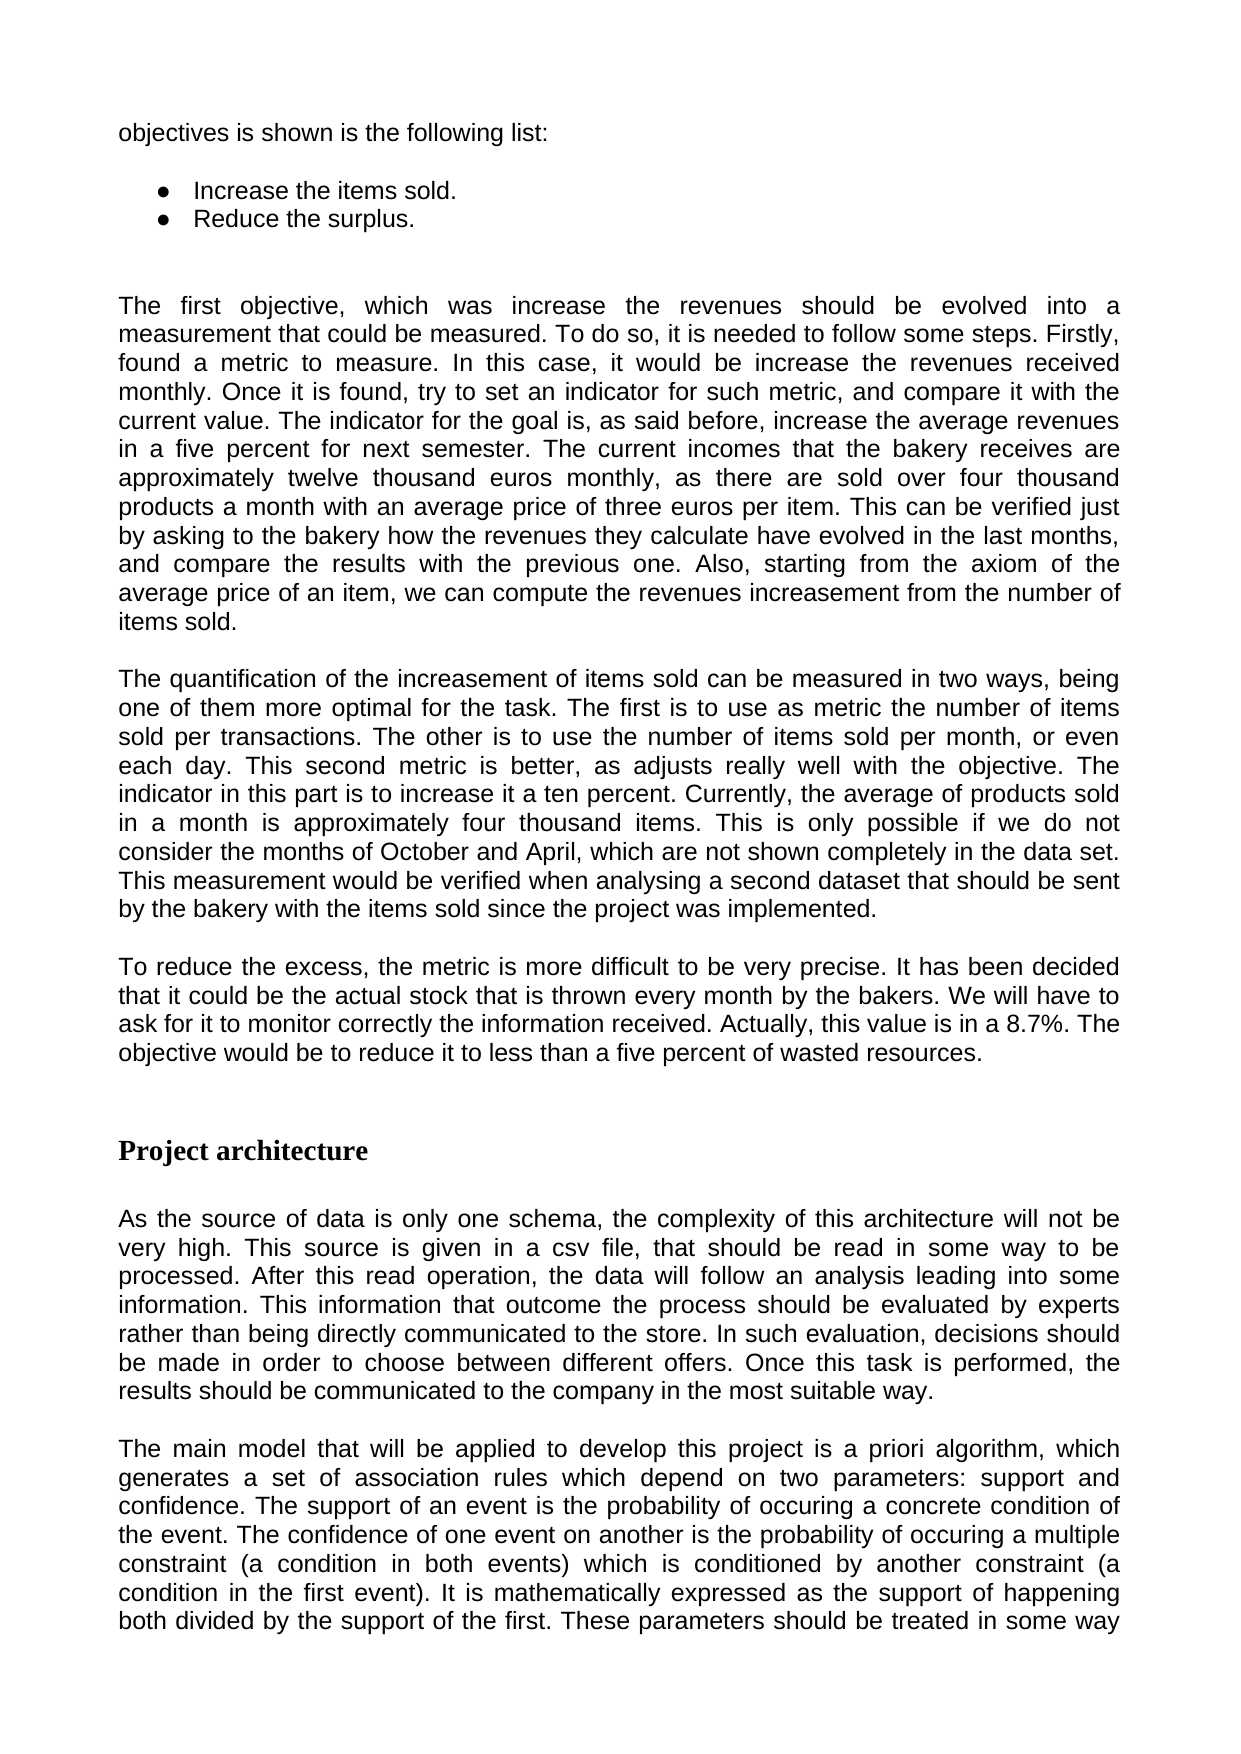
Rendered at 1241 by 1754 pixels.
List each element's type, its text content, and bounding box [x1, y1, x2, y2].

list Reduce the surplus. [156, 204, 1122, 233]
subtitle Project architecture [118, 1133, 1122, 1167]
text To reduce the excess, the metric is more difficult to be very precise. It has been decided that it could be the actual stock that is thrown every month by the bakers. We will have to ask for it to monitor correctly the information received. Actually, this value is in a 8.7%. The objective would be to reduce it to less than a five percent of wasted resources. [118, 952, 1122, 1067]
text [118, 1434, 1122, 1635]
list Increase the items sold. [156, 176, 1122, 204]
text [118, 118, 1122, 147]
text The quantification of the increasement of items sold can be measured in two ways, being one of them more optimal for the task. The first is to use as metric the number of items sold per transactions. The other is to use the number of items sold per month, or even each day. This second metric is better, as adjusts really well with the objective. The indicator in this part is to increase it a ten percent. Currently, the average of products sold in a month is approximately four thousand items. This is only possible if we do not consider the months of October and April, which are not shown completely in the data set. This measurement would be verified when analysing a second dataset that should be sent by the bakery with the items sold since the project was implemented. [118, 664, 1122, 923]
text The first objective, which was increase the revenues should be evolved into a measurement that could be measured. To do so, it is needed to follow some steps. Firstly, found a metric to measure. In this case, it would be increase the revenues received monthly. Once it is found, try to set an indicator for such metric, and compare it with the current value. The indicator for the goal is, as said before, increase the average revenues in a five percent for next semester. The current incomes that the bakery receives are approximately twelve thousand euros monthly, as there are sold over four thousand products a month with an average price of three euros per item. This can be verified just by asking to the bakery how the revenues they calculate have evolved in the last months, and compare the results with the previous one. Also, starting from the axiom of the average price of an item, we can compute the revenues increasement from the number of items sold. [118, 291, 1122, 636]
text As the source of data is only one schema, the complexity of this architecture will not be very high. This source is given in a csv file, that should be read in some way to be processed. After this read operation, the data will follow an analysis leading into some information. This information that outcome the process should be evaluated by experts rather than being directly communicated to the store. In such evaluation, decisions should be made in order to choose between different offers. Once this task is performed, the results should be communicated to the company in the most suitable way. [118, 1204, 1122, 1405]
